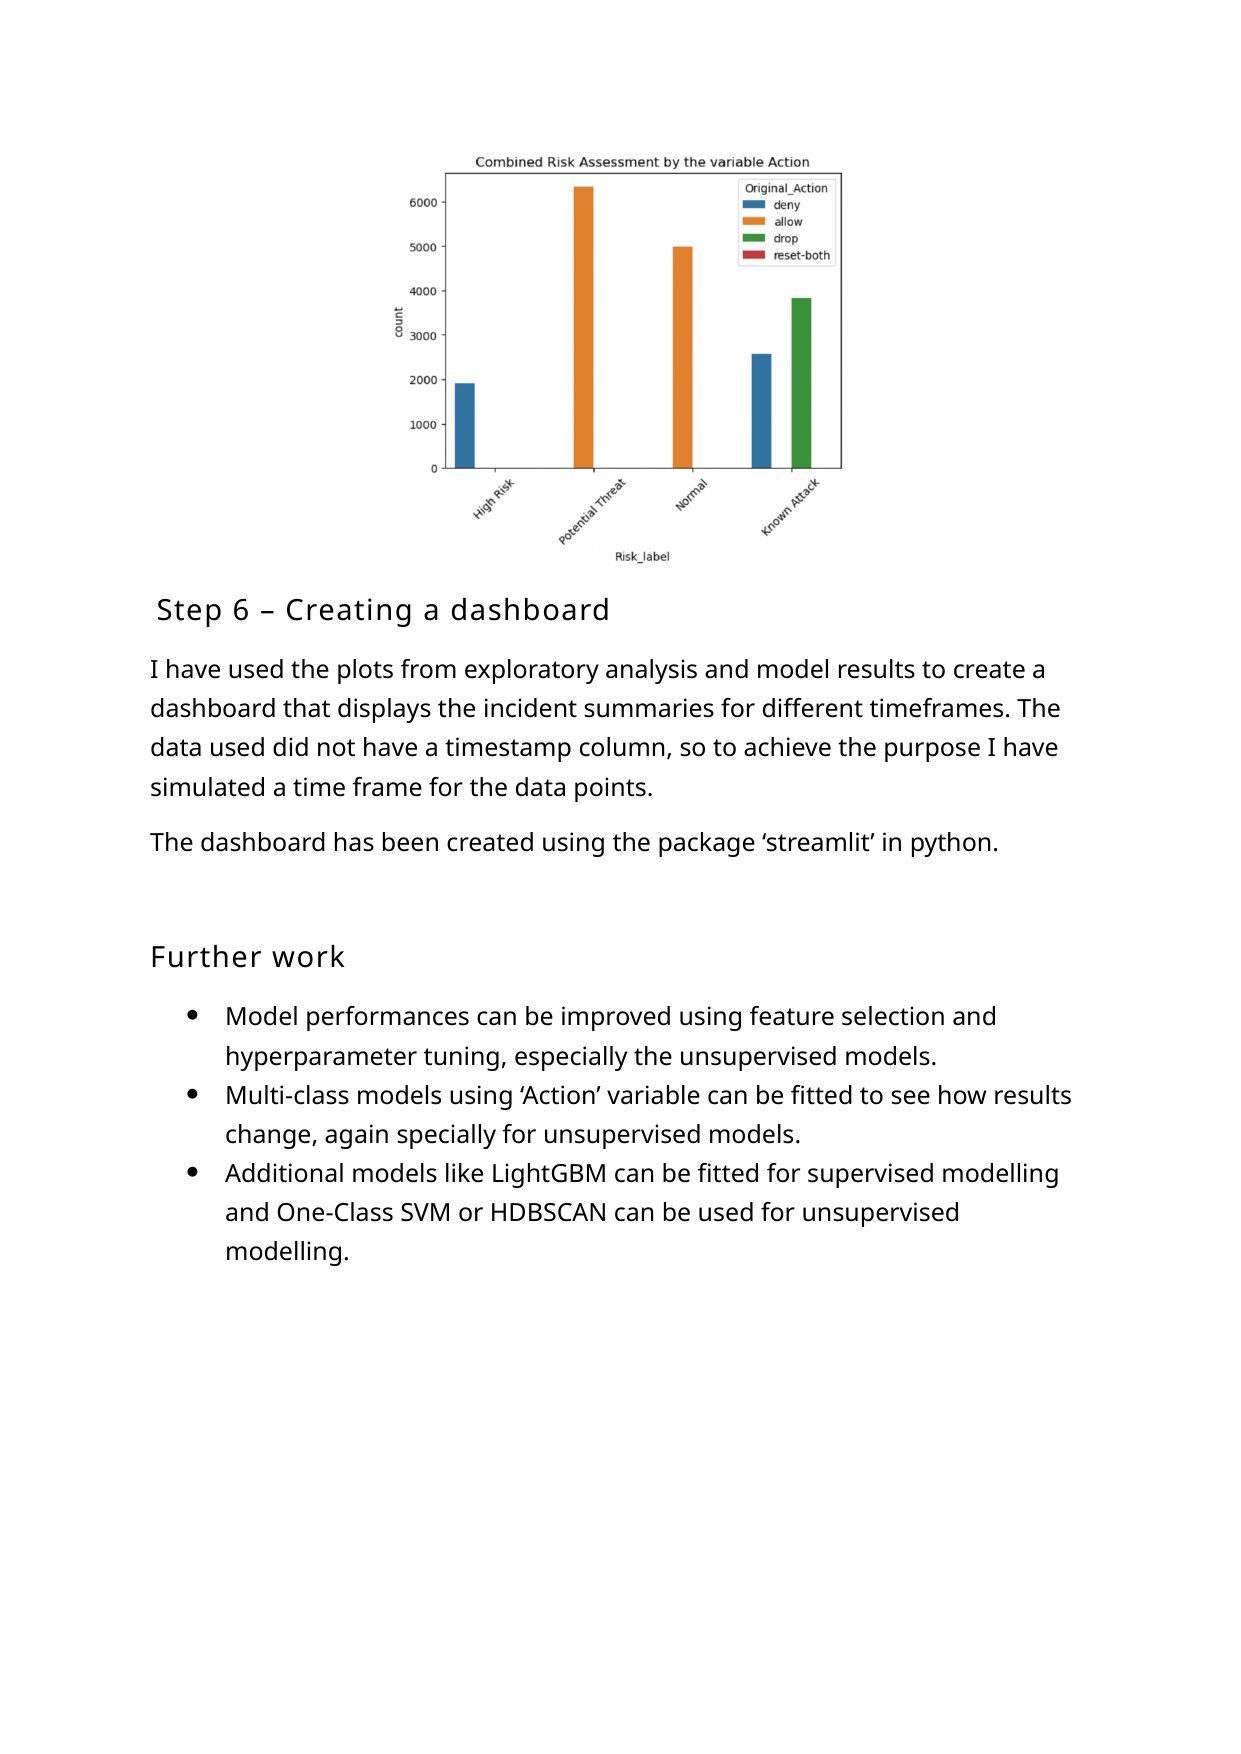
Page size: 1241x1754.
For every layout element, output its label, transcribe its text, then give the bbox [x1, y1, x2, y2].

list Additional models like LightGBM can be fitted for supervised modelling and One-Class SVM or HDBSCAN can be used for unsupervised modelling. [187, 1156, 1090, 1268]
picture [385, 150, 855, 568]
text I have used the plots from exploratory analysis and model results to create a dashboard that displays the incident summaries for different timeframes. The data used did not have a timestamp column, so to achieve the purpose I have simulated a time frame for the data points. [150, 652, 1090, 803]
text Further work [150, 937, 1090, 976]
list Multi-class models using ‘Action’ variable can be fitted to see how results change, again specially for unsupervised models. [187, 1077, 1090, 1151]
text The dashboard has been created using the package ‘streamlit’ in python. [150, 825, 1090, 859]
list Model performances can be improved using feature selection and hyperparameter tuning, especially the unsupervised models. [187, 999, 1090, 1072]
text Step 6 – Creating a dashboard [150, 589, 1090, 629]
